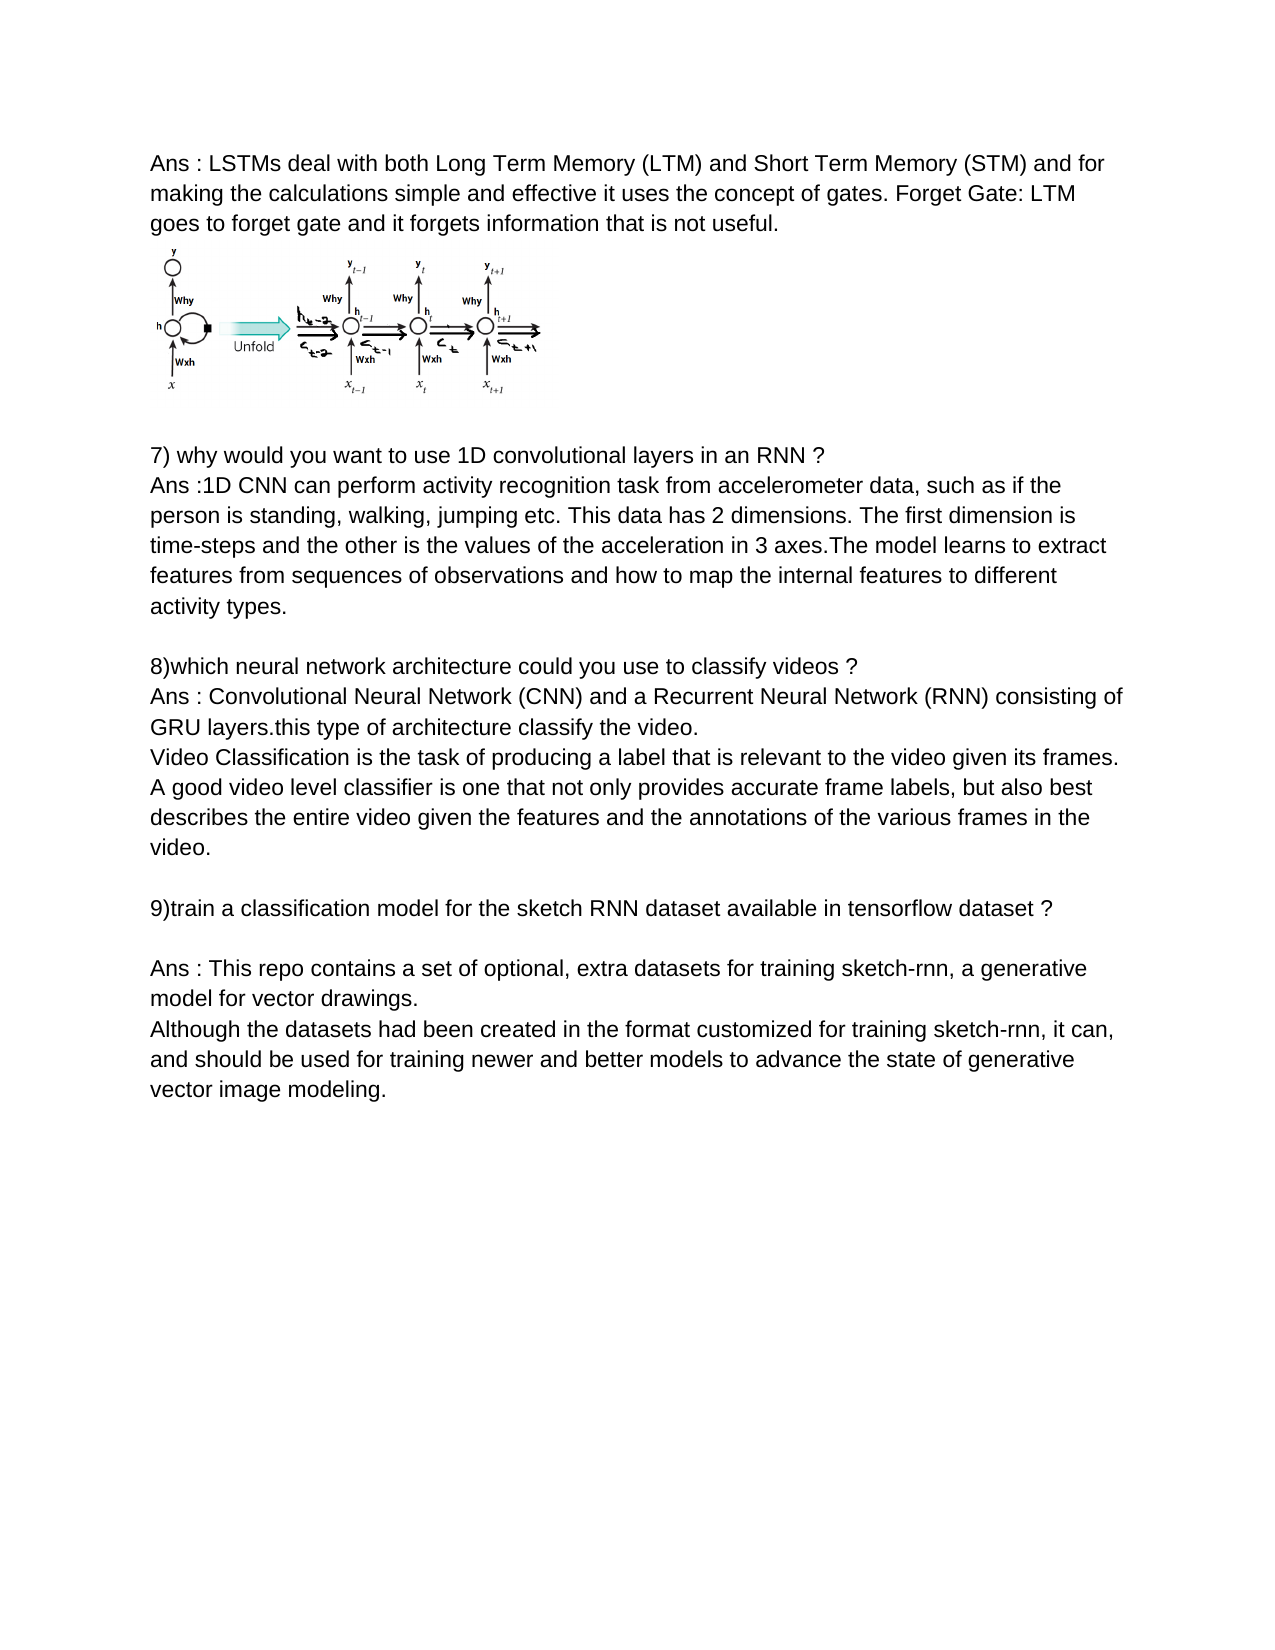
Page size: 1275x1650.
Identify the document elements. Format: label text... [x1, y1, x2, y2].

text Ans :1D CNN can perform activity recognition task from accelerometer data, such as if the person is standing, walking, jumping etc. This data has 2 dimensions. The first dimension is time-steps and the other is the values of the acceleration in 3 axes.The model learns to extract features from sequences of observations and how to map the internal features to different activity types. [150, 472, 1125, 619]
text 7) why would you want to use 1D convolutional layers in an RNN ? [150, 442, 1125, 468]
text 9)train a classification model for the sketch RNN dataset available in tensorflow dataset ? [150, 895, 1125, 921]
text Ans : This repo contains a set of optional, extra datasets for training sketch-rnn, a generative model for vector drawings. [150, 955, 1125, 1012]
text Ans : LSTMs deal with both Long Term Memory (LTM) and Short Term Memory (STM) and for making the calculations simple and effective it uses the concept of gates. Forget Gate: LTM goes to forget gate and it forgets information that is not useful. [150, 150, 1125, 237]
picture [150, 240, 560, 408]
text Video Classification is the task of producing a label that is relevant to the video given its frames. A good video level classifier is one that not only provides accurate frame labels, but also best describes the entire video given the features and the annotations of the various frames in the video. [150, 744, 1125, 861]
text Ans : Convolutional Neural Network (CNN) and a Recurrent Neural Network (RNN) consisting of GRU layers.this type of architecture classify the video. [150, 683, 1125, 740]
text Although the datasets had been created in the format customized for training sketch-rnn, it can, and should be used for training newer and better models to advance the state of generative vector image modeling. [150, 1016, 1125, 1102]
text 8)which neural network architecture could you use to classify videos ? [150, 653, 1125, 679]
